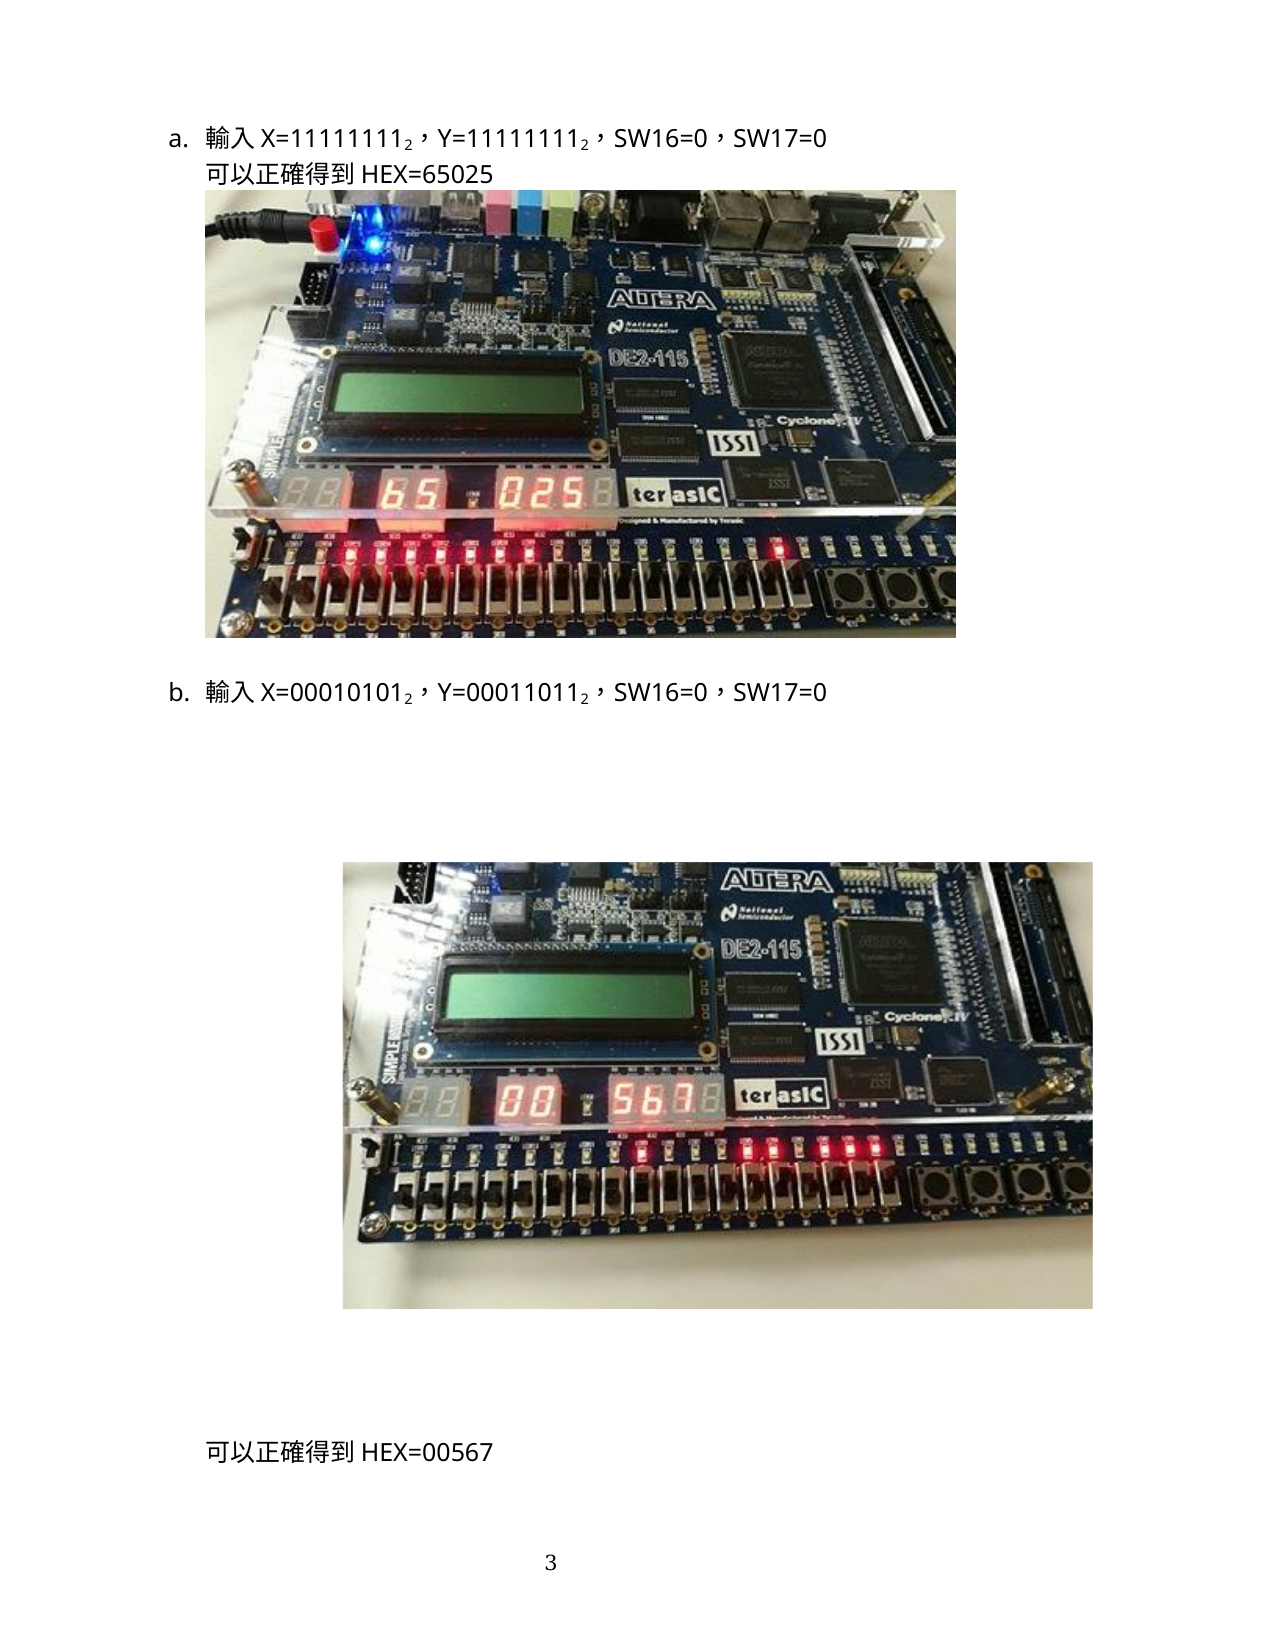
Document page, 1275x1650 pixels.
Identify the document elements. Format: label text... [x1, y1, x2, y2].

picture [205, 190, 956, 638]
picture [343, 862, 1092, 1309]
list 輸入X=000101012，Y=000110112，SW16=0，SW17=0 [168, 672, 1157, 708]
list 輸入X=111111112，Y=111111112，SW16=0，SW17=0 [168, 118, 1157, 154]
